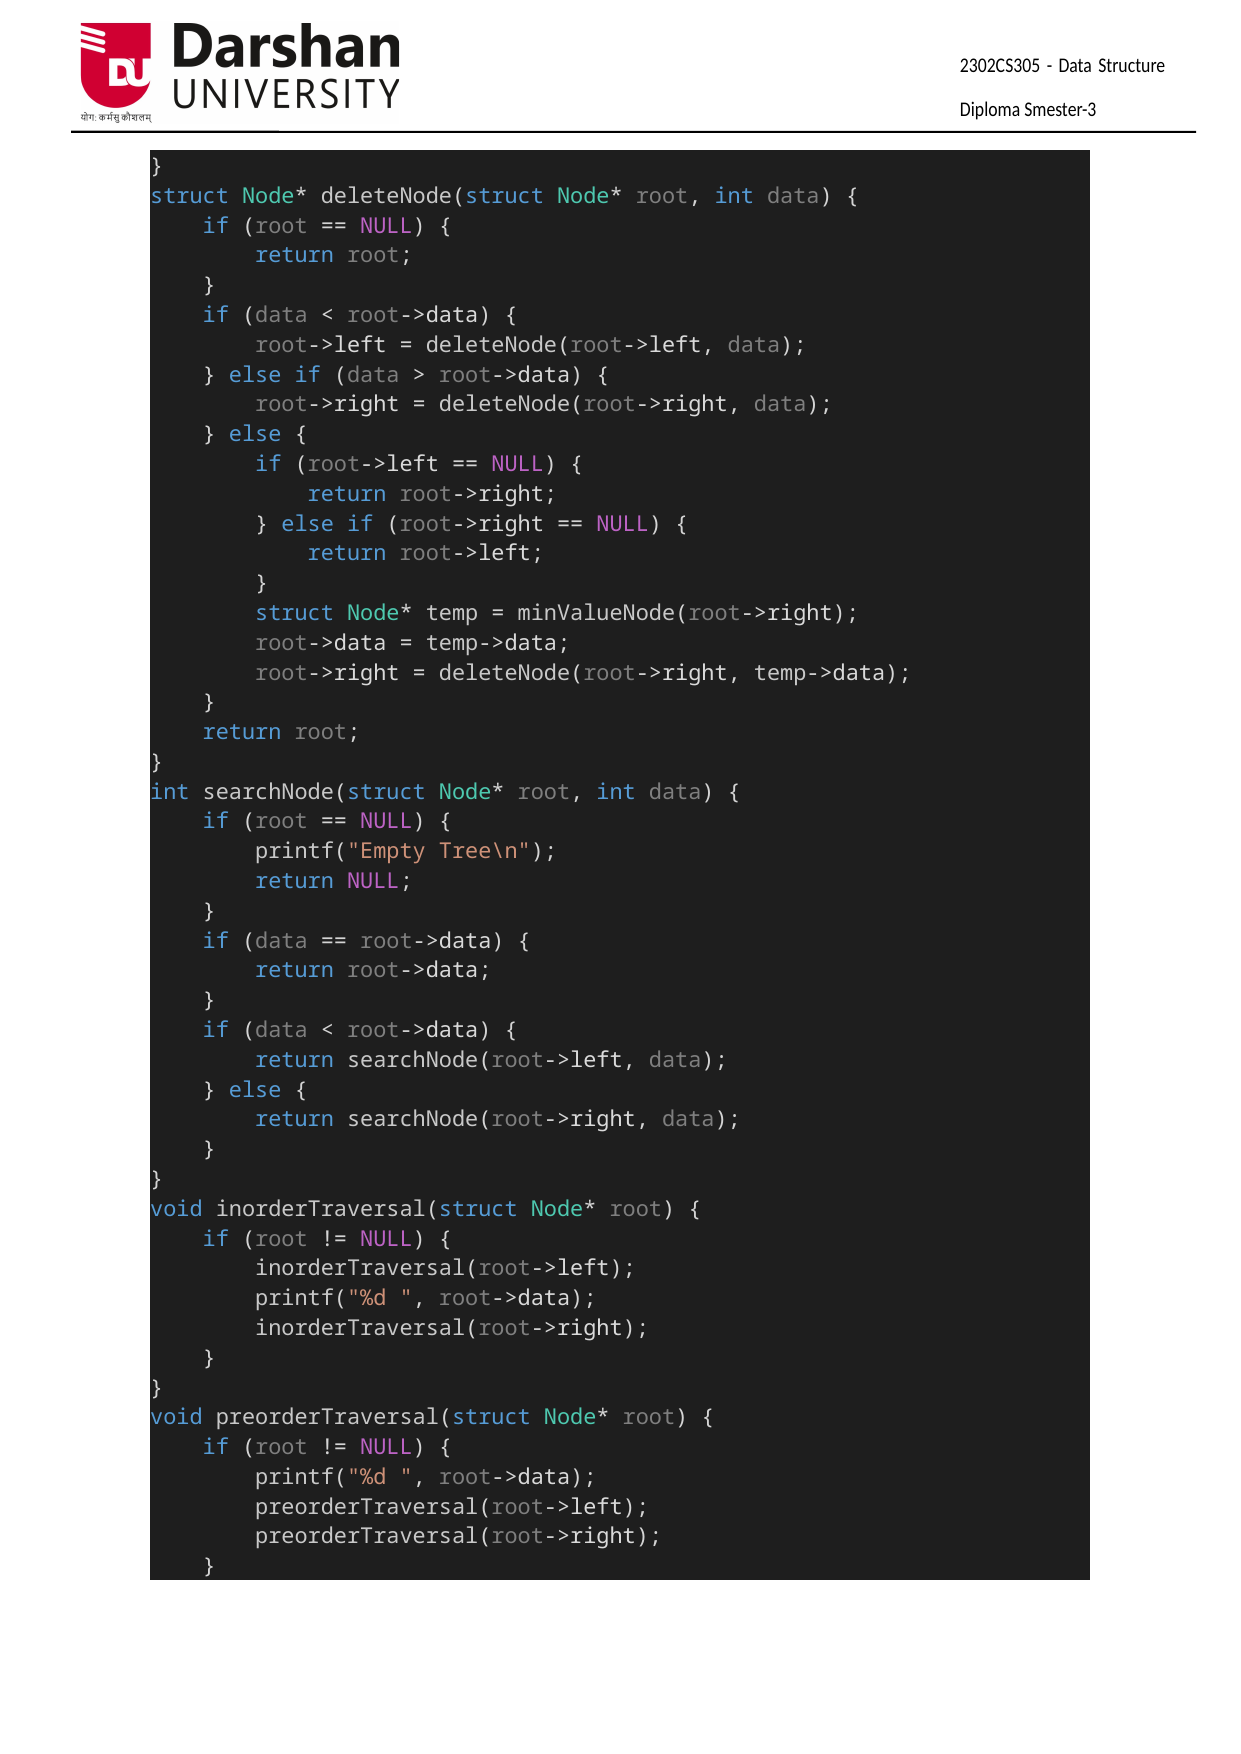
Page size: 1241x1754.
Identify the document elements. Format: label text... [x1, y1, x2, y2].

text return NULL; [150, 865, 1090, 895]
text inorderTraversal(root->right); [150, 1312, 1090, 1342]
text if (data < root->data) { [150, 1014, 1090, 1044]
text printf("Empty Tree\n"); [150, 835, 1090, 865]
text void preorderTraversal(struct Node* root) { [150, 1401, 1090, 1431]
text int searchNode(struct Node* root, int data) { [150, 776, 1090, 805]
text preorderTraversal(root->right); [150, 1520, 1090, 1550]
text preorderTraversal(root->left); [150, 1491, 1090, 1520]
text } [150, 686, 1090, 716]
text } else if (data > root->data) { [150, 358, 1090, 388]
text return searchNode(root->left, data); [150, 1044, 1090, 1073]
text struct Node* temp = minValueNode(root->right); [150, 597, 1090, 627]
text printf("%d ", root->data); [150, 1282, 1090, 1312]
text if (root == NULL) { [150, 209, 1090, 239]
text } else { [150, 1073, 1090, 1103]
text } [150, 1133, 1090, 1163]
text printf("%d ", root->data); [150, 1461, 1090, 1491]
text if (root != NULL) { [150, 1222, 1090, 1252]
text } [150, 269, 1090, 299]
text inorderTraversal(root->left); [150, 1252, 1090, 1282]
text } else if (root->right == NULL) { [150, 507, 1090, 537]
text } [150, 984, 1090, 1014]
text root->right = deleteNode(root->right, data); [150, 388, 1090, 418]
text } [150, 1342, 1090, 1371]
text } [150, 1163, 1090, 1193]
text } else { [150, 418, 1090, 448]
text if (data < root->data) { [150, 299, 1090, 329]
text if (data == root->data) { [150, 924, 1090, 954]
text } [150, 1550, 1090, 1580]
text } [150, 895, 1090, 924]
text struct Node* deleteNode(struct Node* root, int data) { [150, 180, 1090, 209]
text } [150, 150, 1090, 180]
text return root->right; [150, 478, 1090, 507]
text root->left = deleteNode(root->left, data); [150, 329, 1090, 358]
text root->right = deleteNode(root->right, temp->data); [150, 656, 1090, 686]
text return root->left; [150, 537, 1090, 567]
text } [150, 1371, 1090, 1401]
text if (root->left == NULL) { [150, 448, 1090, 478]
picture [80, 21, 400, 124]
text void inorderTraversal(struct Node* root) { [150, 1193, 1090, 1222]
text return root->data; [150, 954, 1090, 984]
text if (root == NULL) { [150, 805, 1090, 835]
text } [150, 746, 1090, 776]
text if (root != NULL) { [150, 1431, 1090, 1461]
text } [150, 567, 1090, 597]
text root->data = temp->data; [150, 627, 1090, 656]
text return root; [150, 239, 1090, 269]
text return root; [150, 716, 1090, 746]
text return searchNode(root->right, data); [150, 1103, 1090, 1133]
